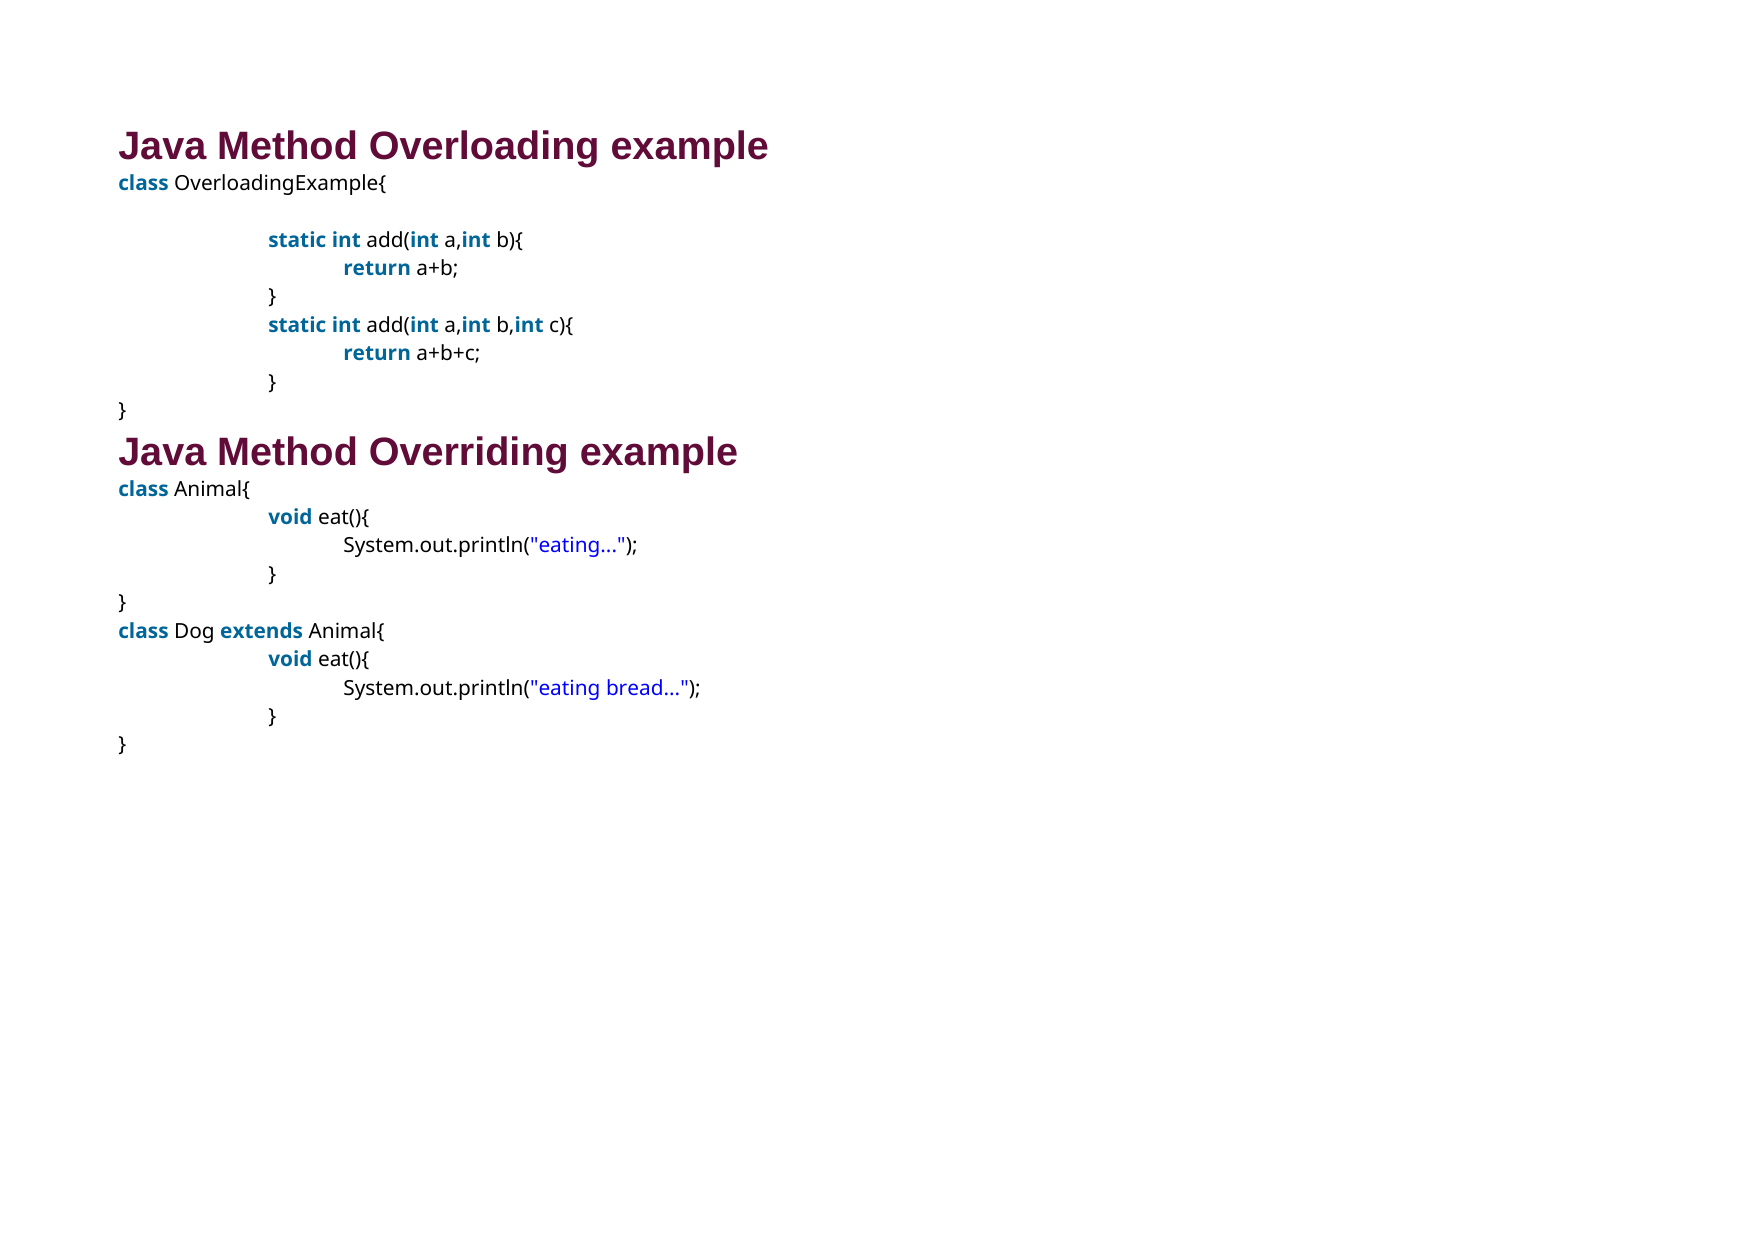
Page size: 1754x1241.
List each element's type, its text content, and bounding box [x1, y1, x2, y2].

text } [193, 367, 1636, 395]
text } [193, 701, 1636, 729]
text class Dog extends Animal{ [118, 616, 1636, 644]
subtitle Java Method Overloading example [118, 122, 1636, 168]
text } [193, 559, 1636, 587]
text void eat(){ [193, 644, 1636, 673]
text class OverloadingExample{ [118, 168, 1636, 196]
text static int add(int a,int b,int c){ [193, 310, 1636, 338]
text System.out.println("eating..."); [268, 531, 1636, 559]
text void eat(){ [193, 502, 1636, 531]
text class Animal{ [118, 474, 1636, 502]
text static int add(int a,int b){ [193, 225, 1636, 253]
text } [118, 729, 1636, 758]
text return a+b; [268, 253, 1636, 282]
text } [118, 395, 1636, 424]
text } [118, 587, 1636, 616]
subtitle Java Method Overriding example [118, 428, 1636, 474]
text return a+b+c; [268, 338, 1636, 367]
text } [193, 282, 1636, 310]
text System.out.println("eating bread..."); [268, 673, 1636, 701]
